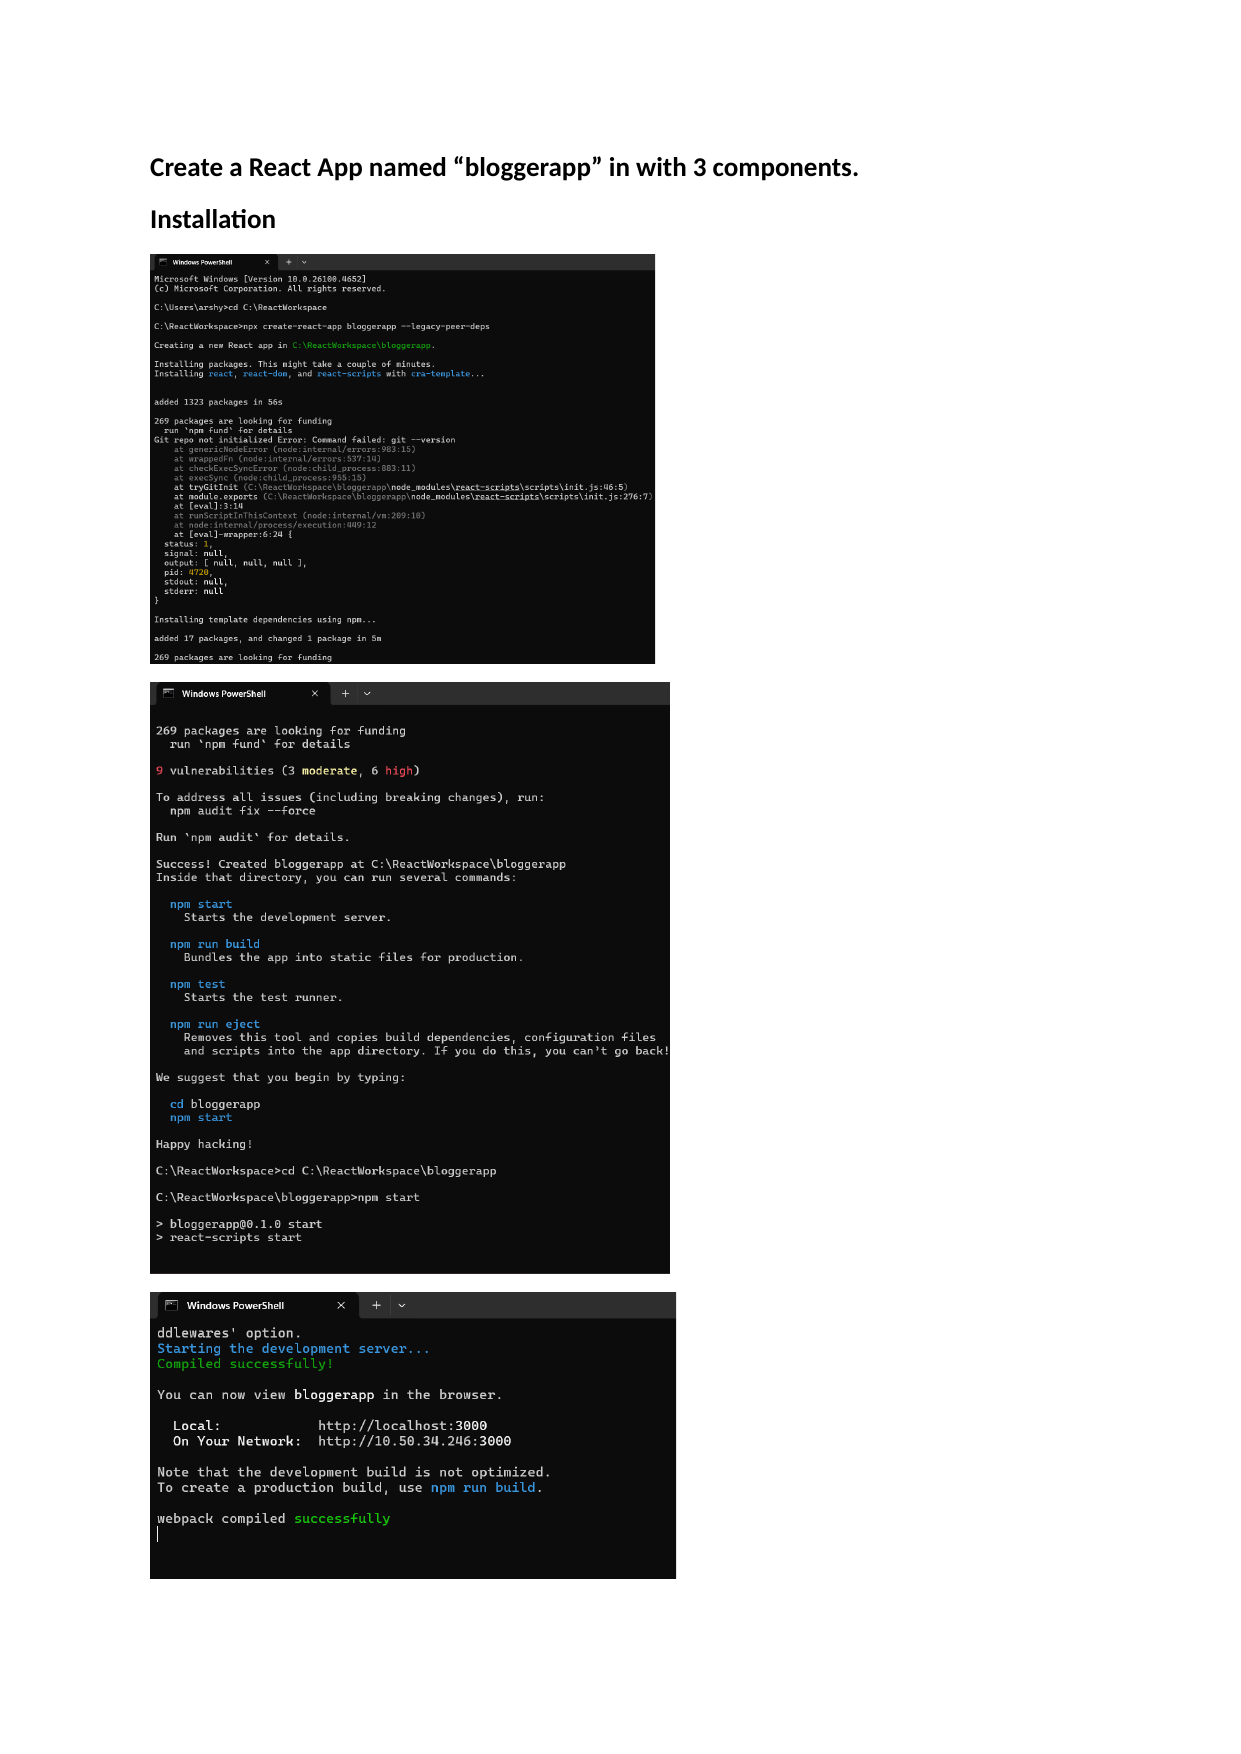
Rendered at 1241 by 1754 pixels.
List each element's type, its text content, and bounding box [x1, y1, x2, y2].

picture [150, 1292, 677, 1579]
text Create a React App named “bloggerapp” in with 3 components. [150, 150, 1090, 183]
text Installation [150, 202, 1090, 235]
picture [150, 254, 656, 664]
picture [150, 682, 670, 1274]
